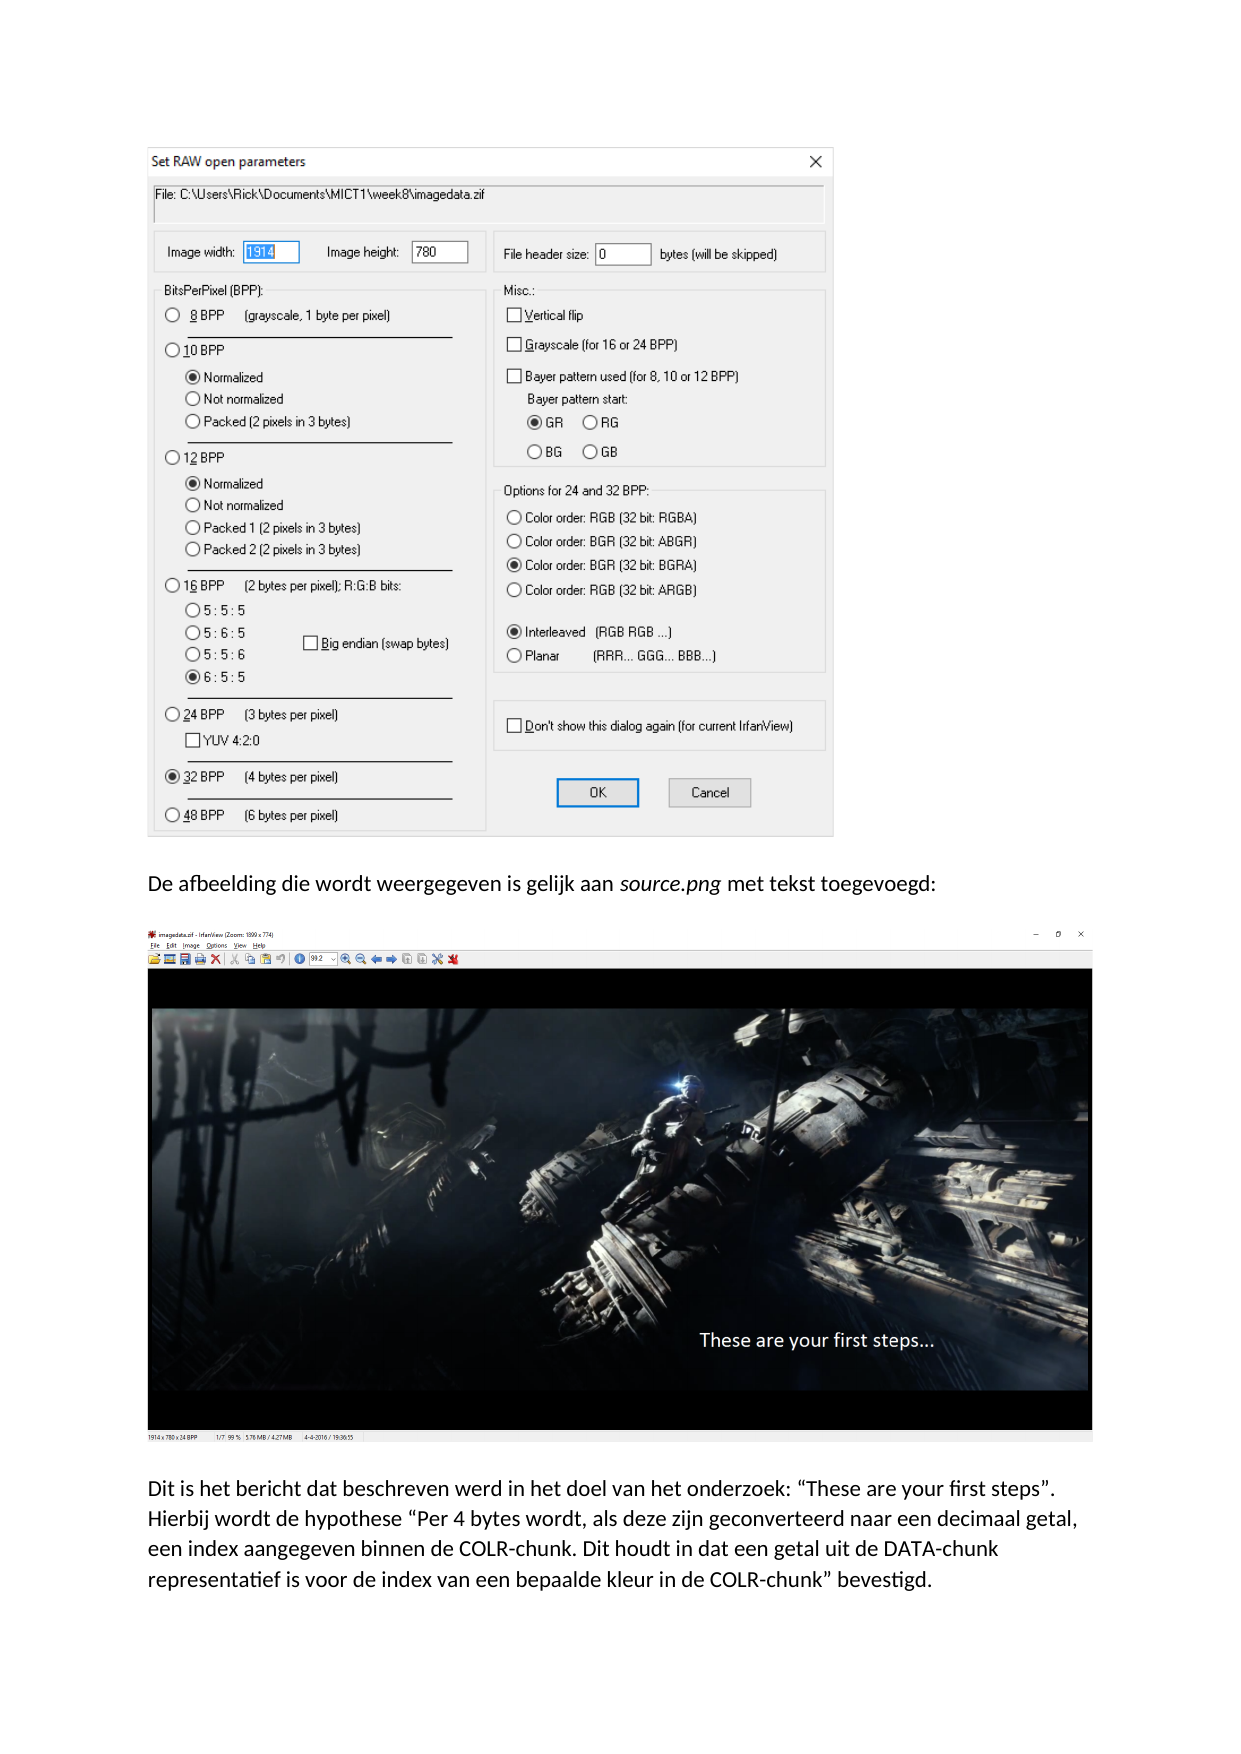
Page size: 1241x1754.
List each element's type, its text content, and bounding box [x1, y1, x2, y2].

text Dit is het bericht dat beschreven werd in het doel van het onderzoek: “These are your first steps”. Hierbij wordt de hypothese “Per 4 bytes wordt, als deze zijn geconverteerd naar een decimaal getal, een index aangegeven binnen de COLR-chunk. Dit houdt in dat een getal uit de DATA-chunk representatief is voor de index van een bepaalde kleur in de COLR-chunk” bevestigd. [148, 1474, 1093, 1593]
picture [147, 929, 1093, 1442]
picture [147, 147, 834, 837]
text De afbeelding die wordt weergegeven is gelijk aan source.png met tekst toegevoegd: [148, 869, 1093, 897]
